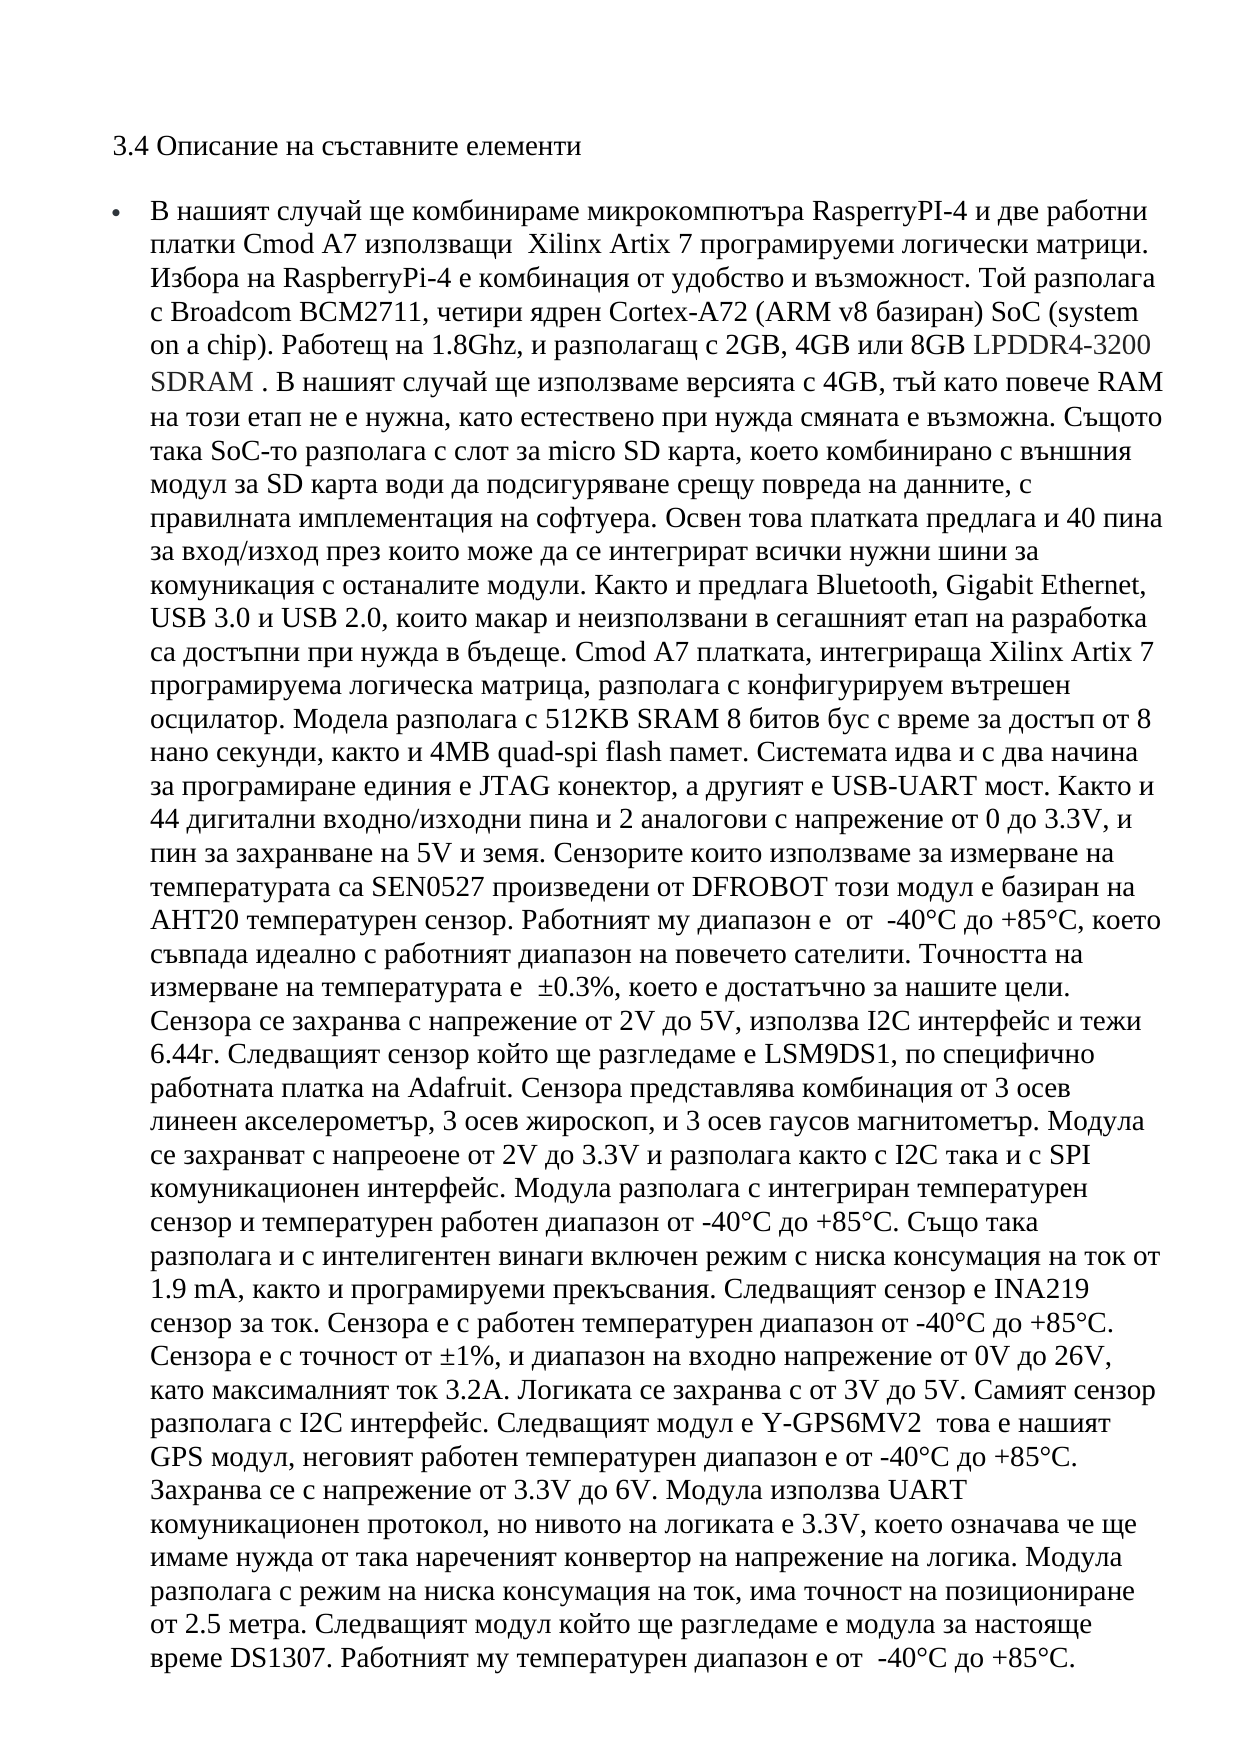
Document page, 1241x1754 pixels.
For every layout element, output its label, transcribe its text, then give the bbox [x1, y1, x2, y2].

text 3.4 Описание на съставните елементи [75, 128, 1165, 161]
